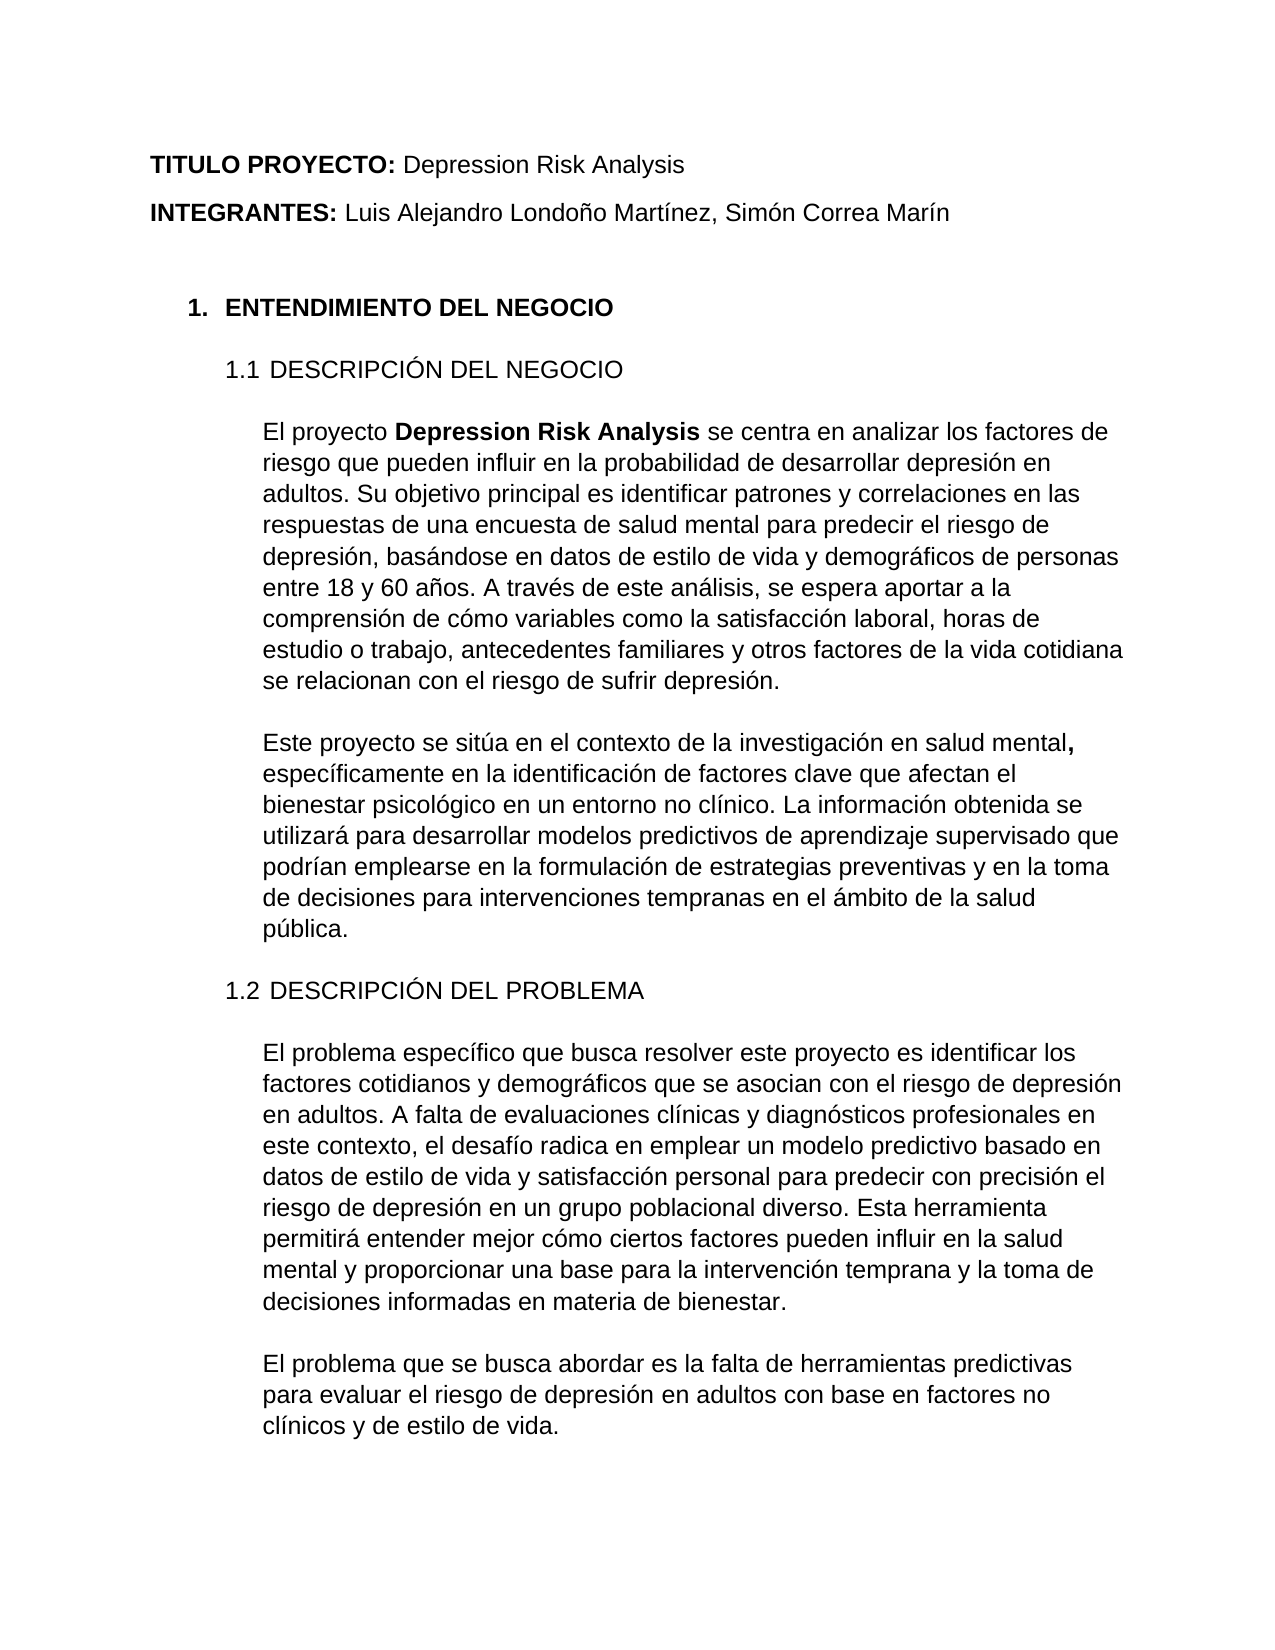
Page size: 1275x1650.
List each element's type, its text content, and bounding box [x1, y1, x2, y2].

text TITULO PROYECTO: Depression Risk Analysis [150, 150, 1125, 179]
list ENTENDIMIENTO DEL NEGOCIO [187, 293, 1125, 322]
list El proyecto Depression Risk Analysis se centra en analizar los factores de riesgo que pueden influir en la probabilidad de desarrollar depresión en adultos. Su objetivo principal es identificar patrones y correlaciones en las respuestas de una encuesta de salud mental para predecir el riesgo de depresión, basándose en datos de estilo de vida y demográficos de personas entre 18 y 60 años. A través de este análisis, se espera aportar a la comprensión de cómo variables como la satisfacción laboral, horas de estudio o trabajo, antecedentes familiares y otros factores de la vida cotidiana se relacionan con el riesgo de sufrir depresión. [262, 417, 1125, 694]
list DESCRIPCIÓN DEL PROBLEMA [225, 976, 1125, 1005]
list El problema que se busca abordar es la falta de herramientas predictivas para evaluar el riesgo de depresión en adultos con base en factores no clínicos y de estilo de vida. [262, 1348, 1125, 1439]
list El problema específico que busca resolver este proyecto es identificar los factores cotidianos y demográficos que se asocian con el riesgo de depresión en adultos. A falta de evaluaciones clínicas y diagnósticos profesionales en este contexto, el desafío radica en emplear un modelo predictivo basado en datos de estilo de vida y satisfacción personal para predecir con precisión el riesgo de depresión en un grupo poblacional diverso. Esta herramienta permitirá entender mejor cómo ciertos factores pueden influir en la salud mental y proporcionar una base para la intervención temprana y la toma de decisiones informadas en materia de bienestar. [262, 1038, 1125, 1315]
list DESCRIPCIÓN DEL NEGOCIO [225, 355, 1125, 384]
text INTEGRANTES: Luis Alejandro Londoño Martínez, Simón Correa Marín [150, 198, 1125, 226]
list Este proyecto se sitúa en el contexto de la investigación en salud mental, específicamente en la identificación de factores clave que afectan el bienestar psicológico en un entorno no clínico. La información obtenida se utilizará para desarrollar modelos predictivos de aprendizaje supervisado que podrían emplearse en la formulación de estrategias preventivas y en la toma de decisiones para intervenciones tempranas en el ámbito de la salud pública. [262, 728, 1125, 943]
